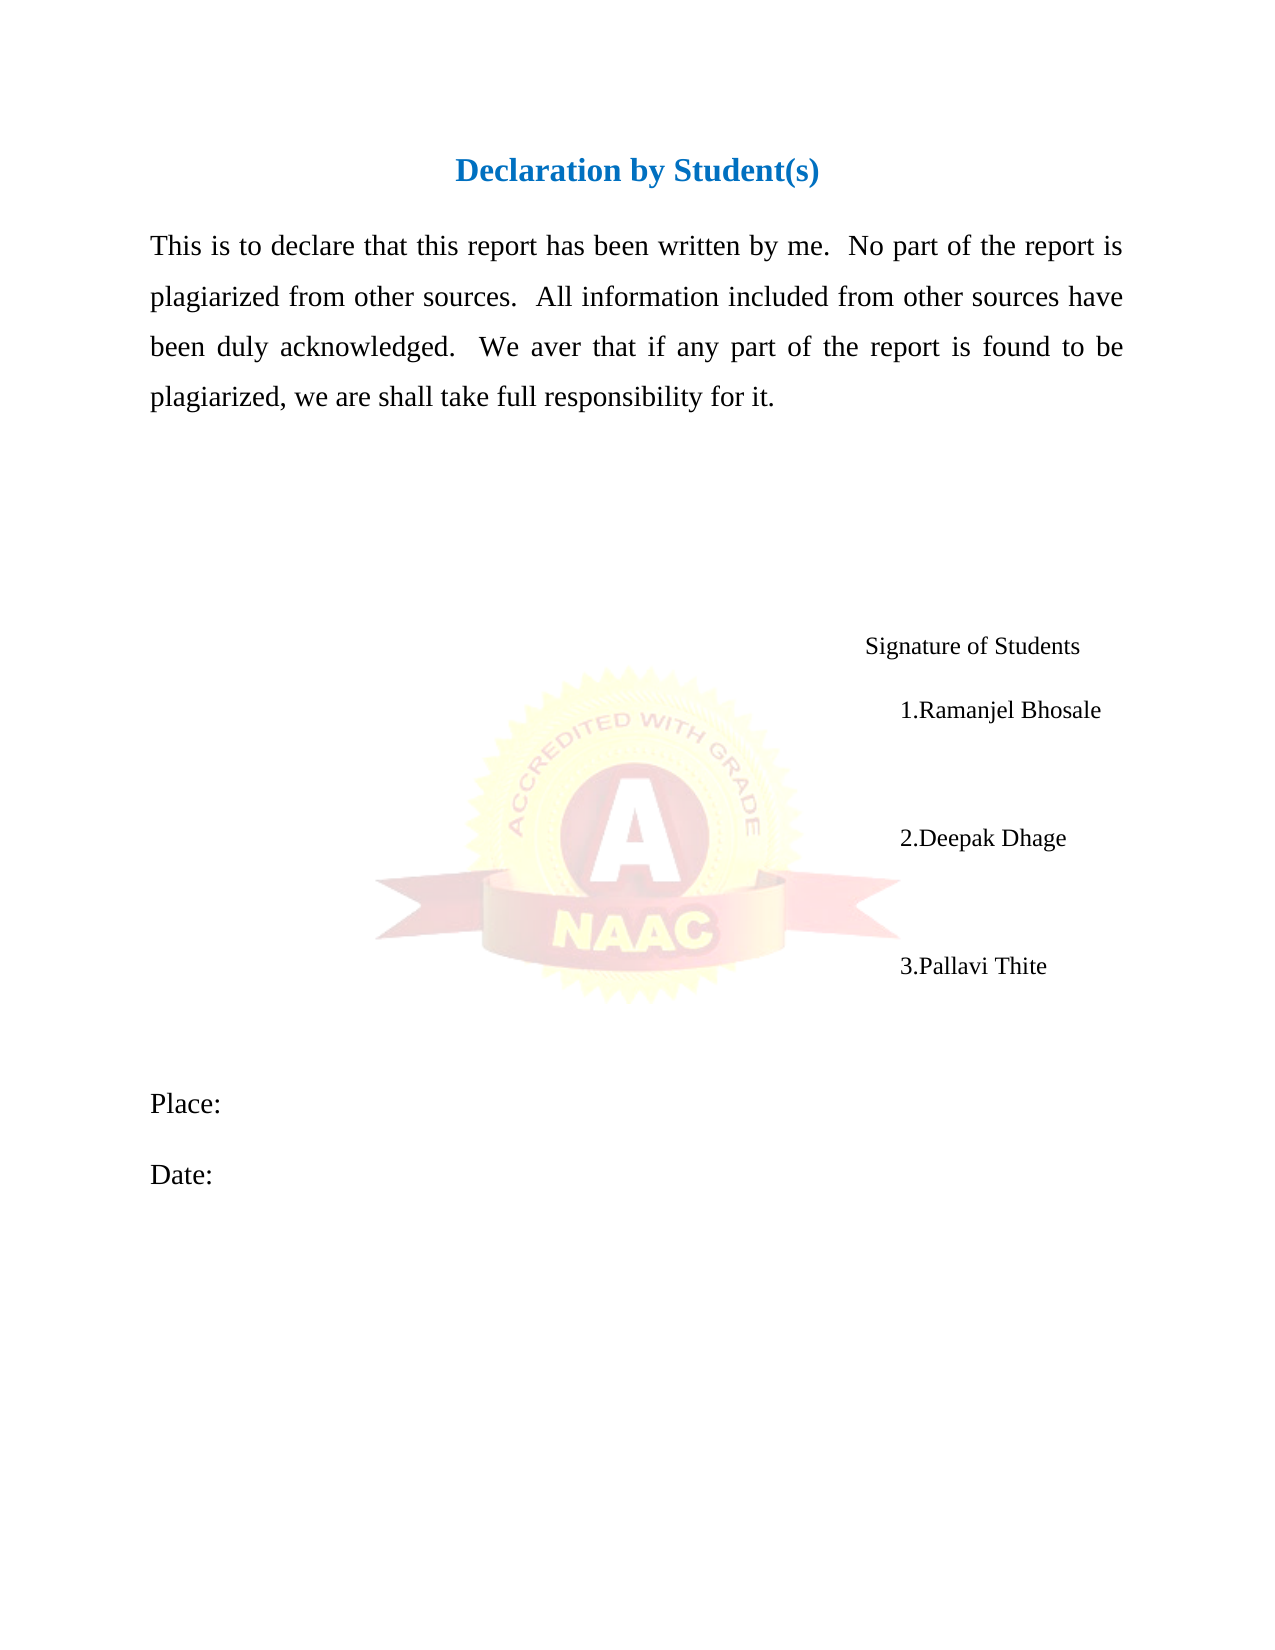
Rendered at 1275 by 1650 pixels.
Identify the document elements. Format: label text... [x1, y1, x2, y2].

text This is to declare that this report has been written by me. No part of the report is plagiarized from other sources. All information included from other sources have been duly acknowledged. We aver that if any part of the report is found to be plagiarized, we are shall take full responsibility for it. [150, 228, 1125, 413]
text 1.Ramanjel Bhosale [900, 695, 1125, 724]
text Date: [150, 1157, 1125, 1191]
text 3.Pallavi Thite [900, 951, 1125, 980]
text 2.Deepak Dhage [900, 823, 1125, 852]
text Signature of Students [150, 631, 1125, 660]
text Place: [150, 1086, 1125, 1120]
text Declaration by Student(s) [150, 150, 1125, 188]
